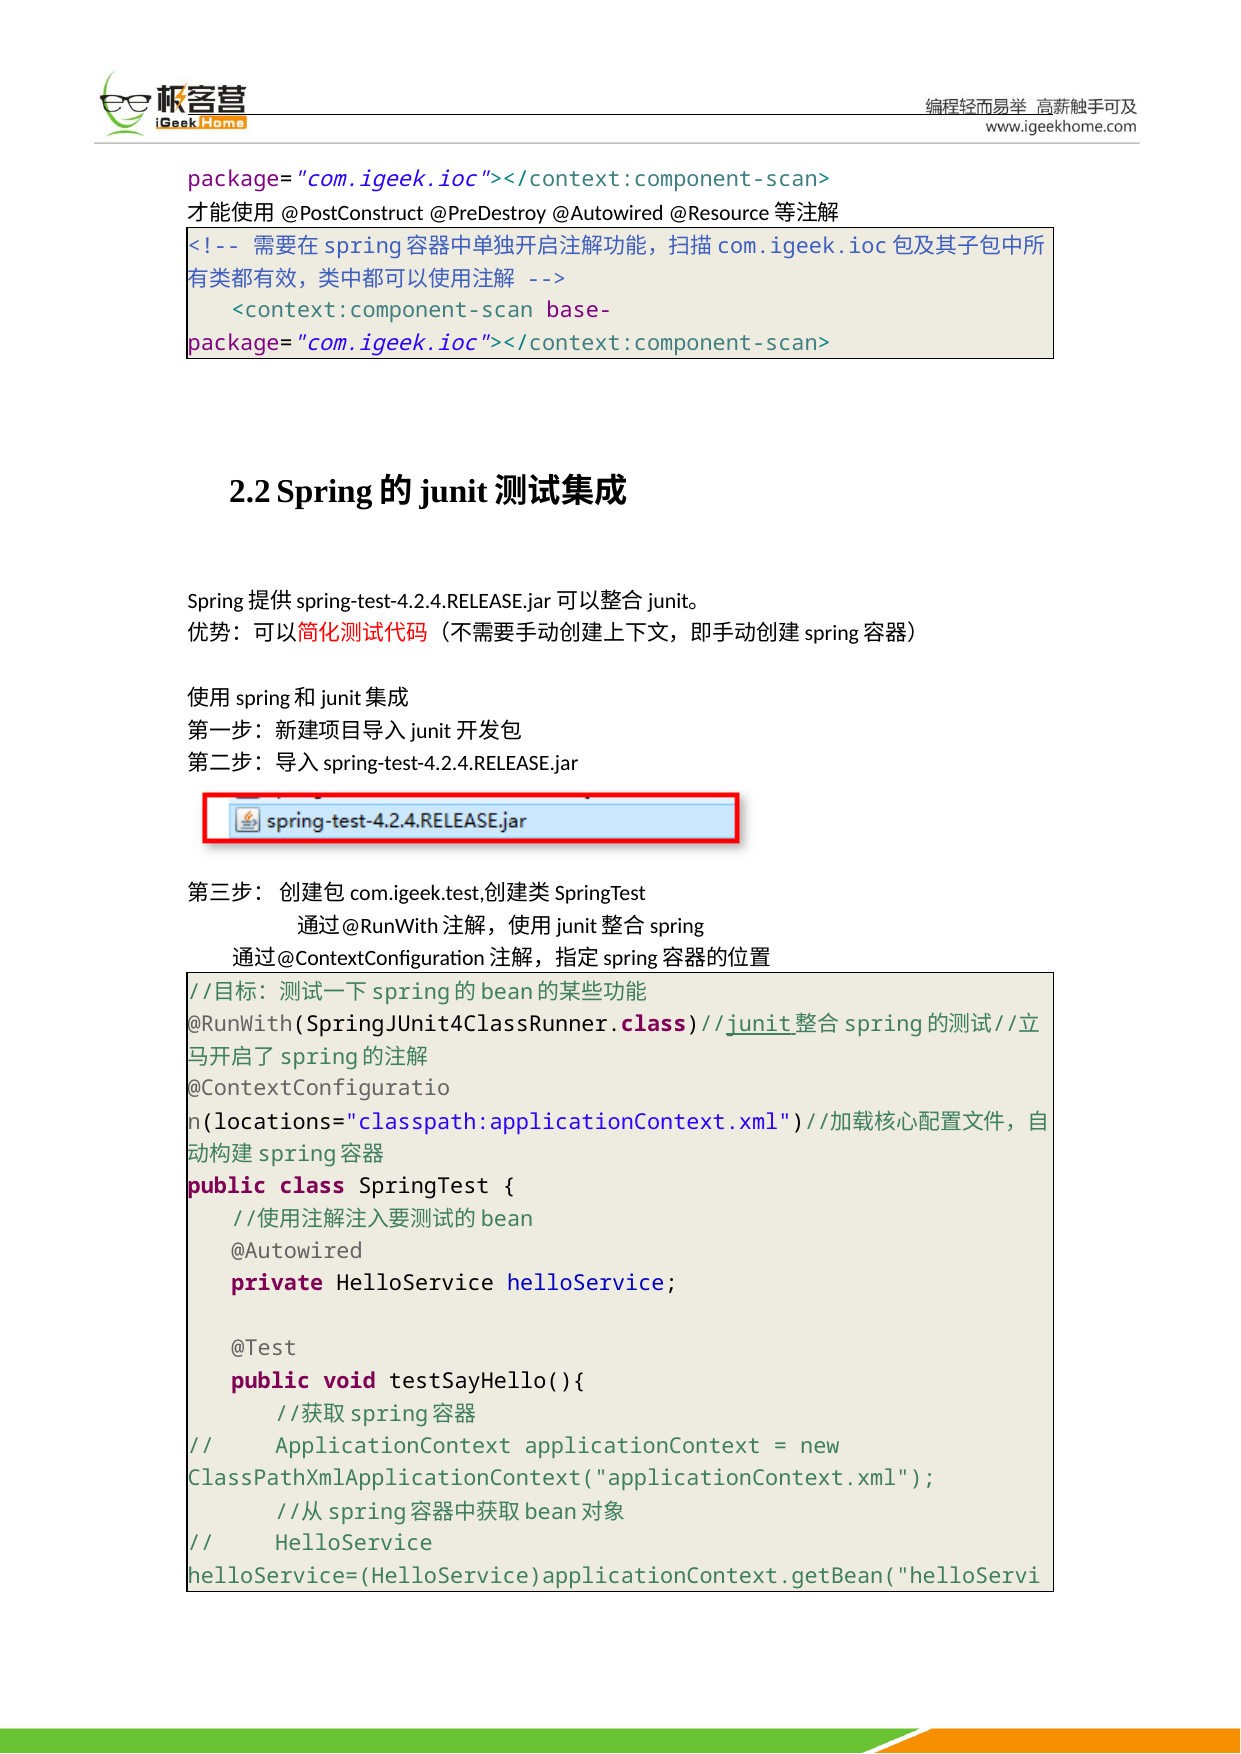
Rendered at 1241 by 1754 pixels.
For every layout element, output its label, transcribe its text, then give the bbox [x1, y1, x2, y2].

text public void testSayHello(){ [188, 1363, 1053, 1396]
text // ApplicationContext applicationContext = new ClassPathXmlApplicationContext("applicationContext.xml"); [188, 1428, 1053, 1493]
picture [0, 1, 1241, 151]
text 第三步： 创建包com.igeek.test,创建类SpringTest [187, 875, 1053, 907]
text 通过@RunWith注解，使用junit整合spring [187, 907, 1053, 940]
text 才能使用 @PostConstruct @PreDestroy @Autowired @Resource等注解 [187, 194, 1053, 227]
text // HelloService helloService=(HelloService)applicationContext.getBean("helloService"); [188, 1525, 1053, 1591]
text @Test [188, 1331, 1053, 1363]
subtitle Spring的junit测试集成 [229, 455, 1053, 520]
text @RunWith(SpringJUnit4ClassRunner.class)//junit整合spring的测试//立马开启了spring的注解 [188, 1006, 1053, 1071]
text //使用注解注入要测试的bean [188, 1201, 1053, 1233]
text 第一步：新建项目导入junit 开发包 [187, 712, 1053, 745]
text //获取spring容器 [188, 1396, 1053, 1428]
text @Autowired [188, 1233, 1053, 1266]
text @ContextConfiguration(locations="classpath:applicationContext.xml")//加载核心配置文件，自动构建spring容器 [188, 1071, 1053, 1168]
text 备注：这里配置 <context:component-scan base-package="com.igeek.ioc"></context:component-scan> [187, 162, 1053, 194]
text <context:component-scan base-package="com.igeek.ioc"></context:component-scan> [188, 292, 1053, 358]
text 第二步：导入spring-test-4.2.4.RELEASE.jar [187, 745, 1053, 777]
text private HelloService helloService; [188, 1266, 1053, 1298]
text <!-- 需要在spring容器中单独开启注解功能，扫描com.igeek.ioc包及其子包中所有类都有效，类中都可以使用注解 --> [188, 228, 1053, 292]
picture [187, 777, 757, 861]
picture [0, 1690, 1241, 1753]
text public class SpringTest { [188, 1168, 1053, 1201]
text 使用spring和junit集成 [187, 680, 1053, 712]
text //从spring容器中获取bean对象 [188, 1493, 1053, 1525]
text Spring提供spring-test-4.2.4.RELEASE.jar 可以整合junit。 [187, 582, 1053, 615]
text //目标：测试一下spring的bean的某些功能 [188, 973, 1053, 1006]
text 优势：可以简化测试代码（不需要手动创建上下文，即手动创建spring容器） [187, 615, 1053, 647]
text 通过@ContextConfiguration注解，指定spring容器的位置 [187, 940, 1053, 972]
